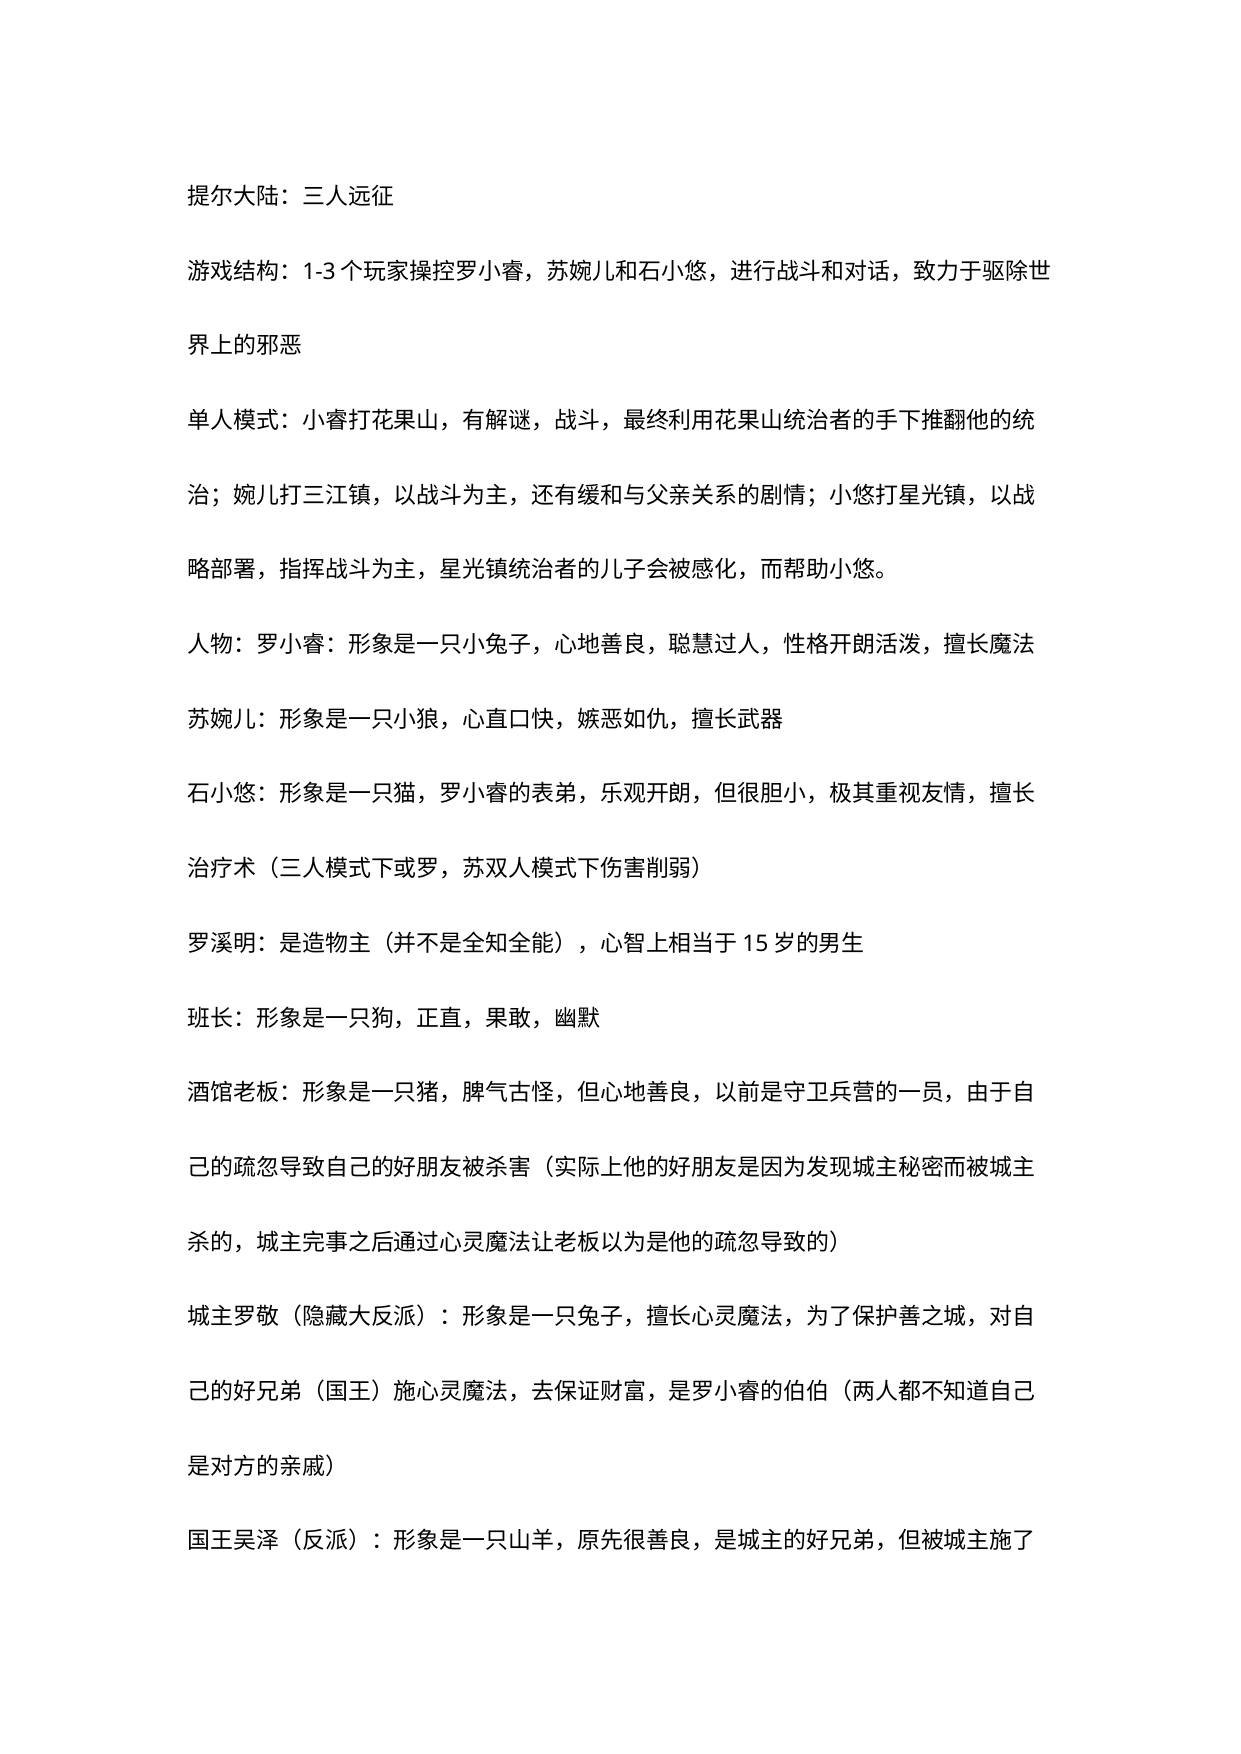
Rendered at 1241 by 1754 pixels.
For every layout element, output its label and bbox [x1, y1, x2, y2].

text [187, 162, 1053, 1571]
